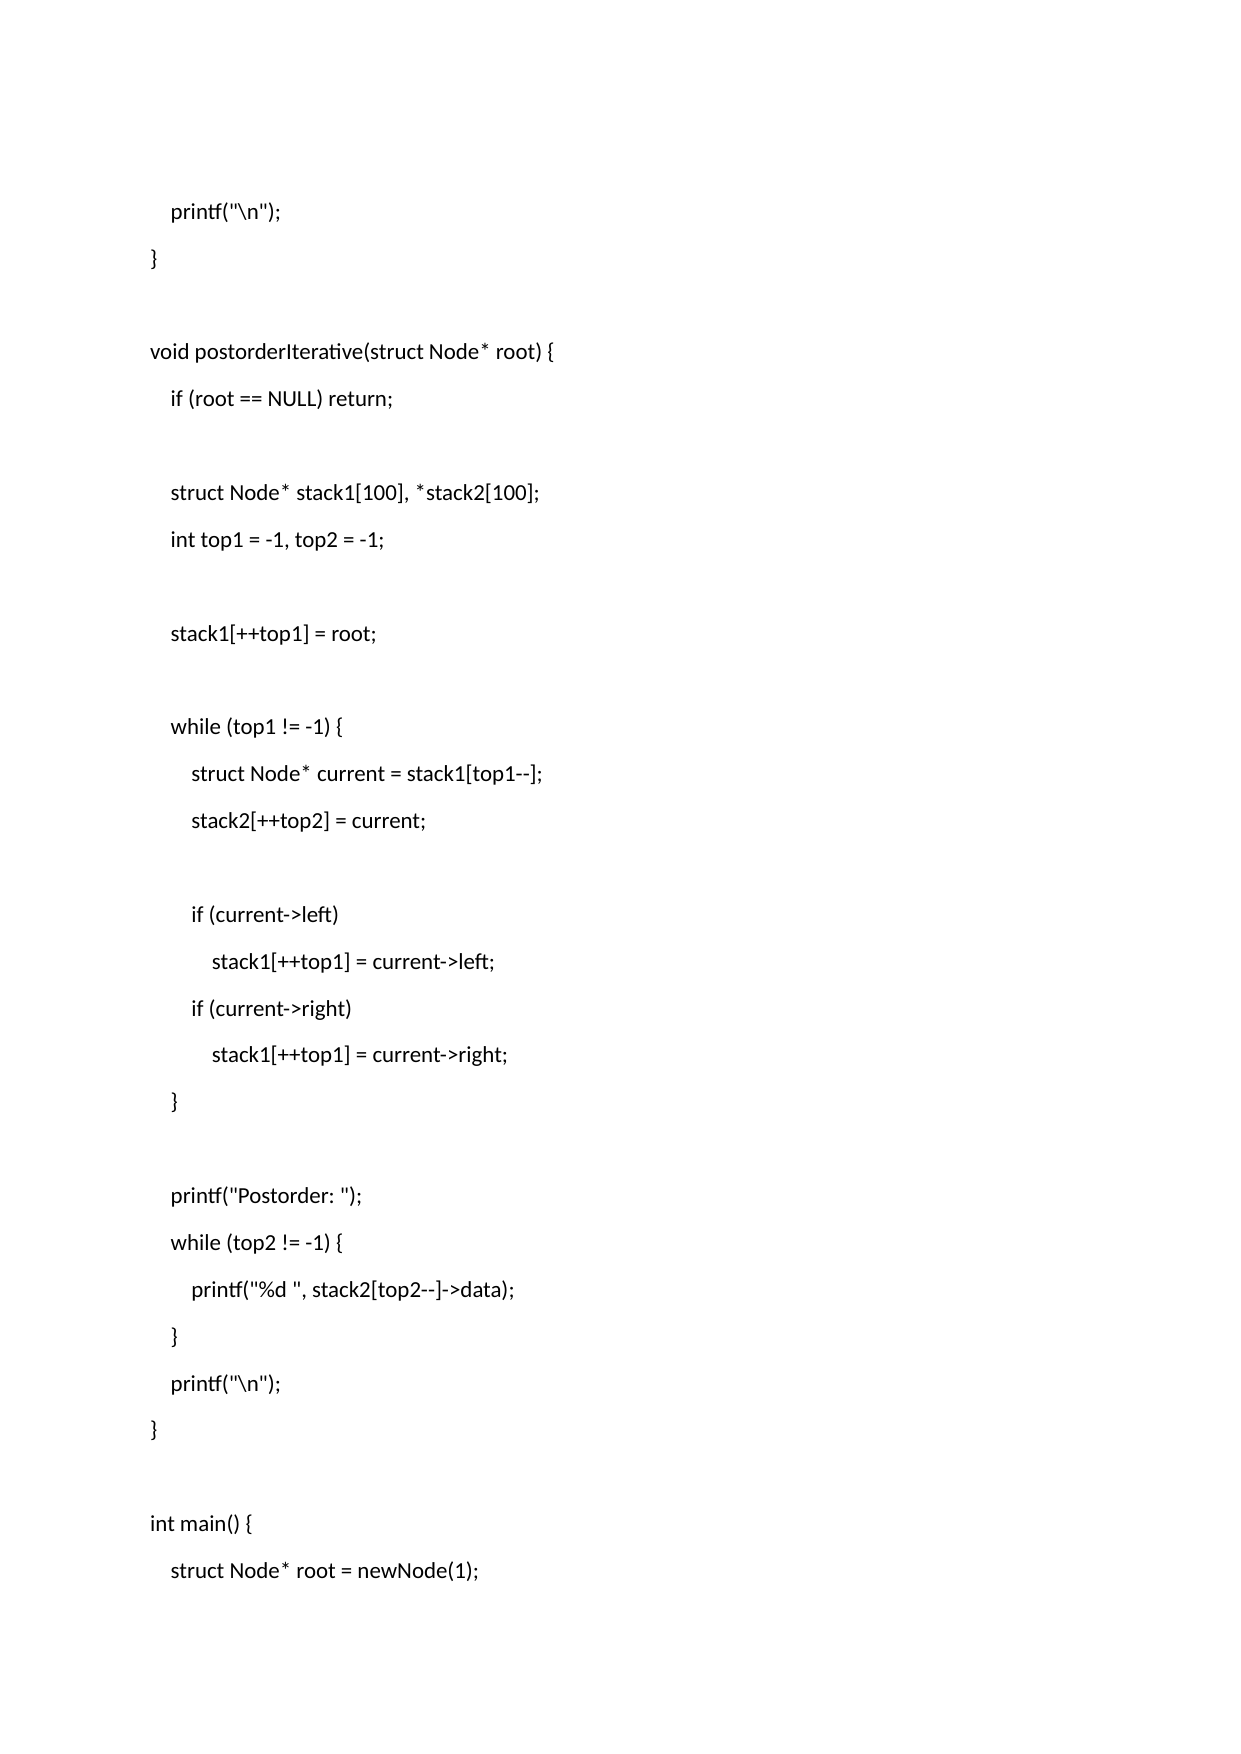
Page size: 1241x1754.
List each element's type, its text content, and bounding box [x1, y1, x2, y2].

text stack1[++top1] = current->right; [150, 1041, 1090, 1069]
text while (top1 != -1) { [150, 712, 1090, 741]
text stack2[++top2] = current; [150, 806, 1090, 834]
text struct Node* stack1[100], *stack2[100]; [150, 478, 1090, 506]
text printf("\n"); [150, 1369, 1090, 1397]
text if (root == NULL) return; [150, 384, 1090, 412]
text } [150, 244, 1090, 272]
text while (top2 != -1) { [150, 1228, 1090, 1256]
text stack1[++top1] = current->left; [150, 947, 1090, 975]
text stack1[++top1] = root; [150, 619, 1090, 647]
text if (current->left) [150, 900, 1090, 928]
text } [150, 1322, 1090, 1350]
text int main() { [150, 1509, 1090, 1537]
text void postorderIterative(struct Node* root) { [150, 337, 1090, 366]
text printf("%d ", stack2[top2--]->data); [150, 1275, 1090, 1303]
text if (current->right) [150, 994, 1090, 1022]
text } [150, 1416, 1090, 1444]
text printf("\n"); [150, 197, 1090, 225]
text int top1 = -1, top2 = -1; [150, 525, 1090, 553]
text } [150, 1087, 1090, 1116]
text struct Node* root = newNode(1); [150, 1556, 1090, 1584]
text struct Node* current = stack1[top1--]; [150, 759, 1090, 787]
text printf("Postorder: "); [150, 1181, 1090, 1209]
